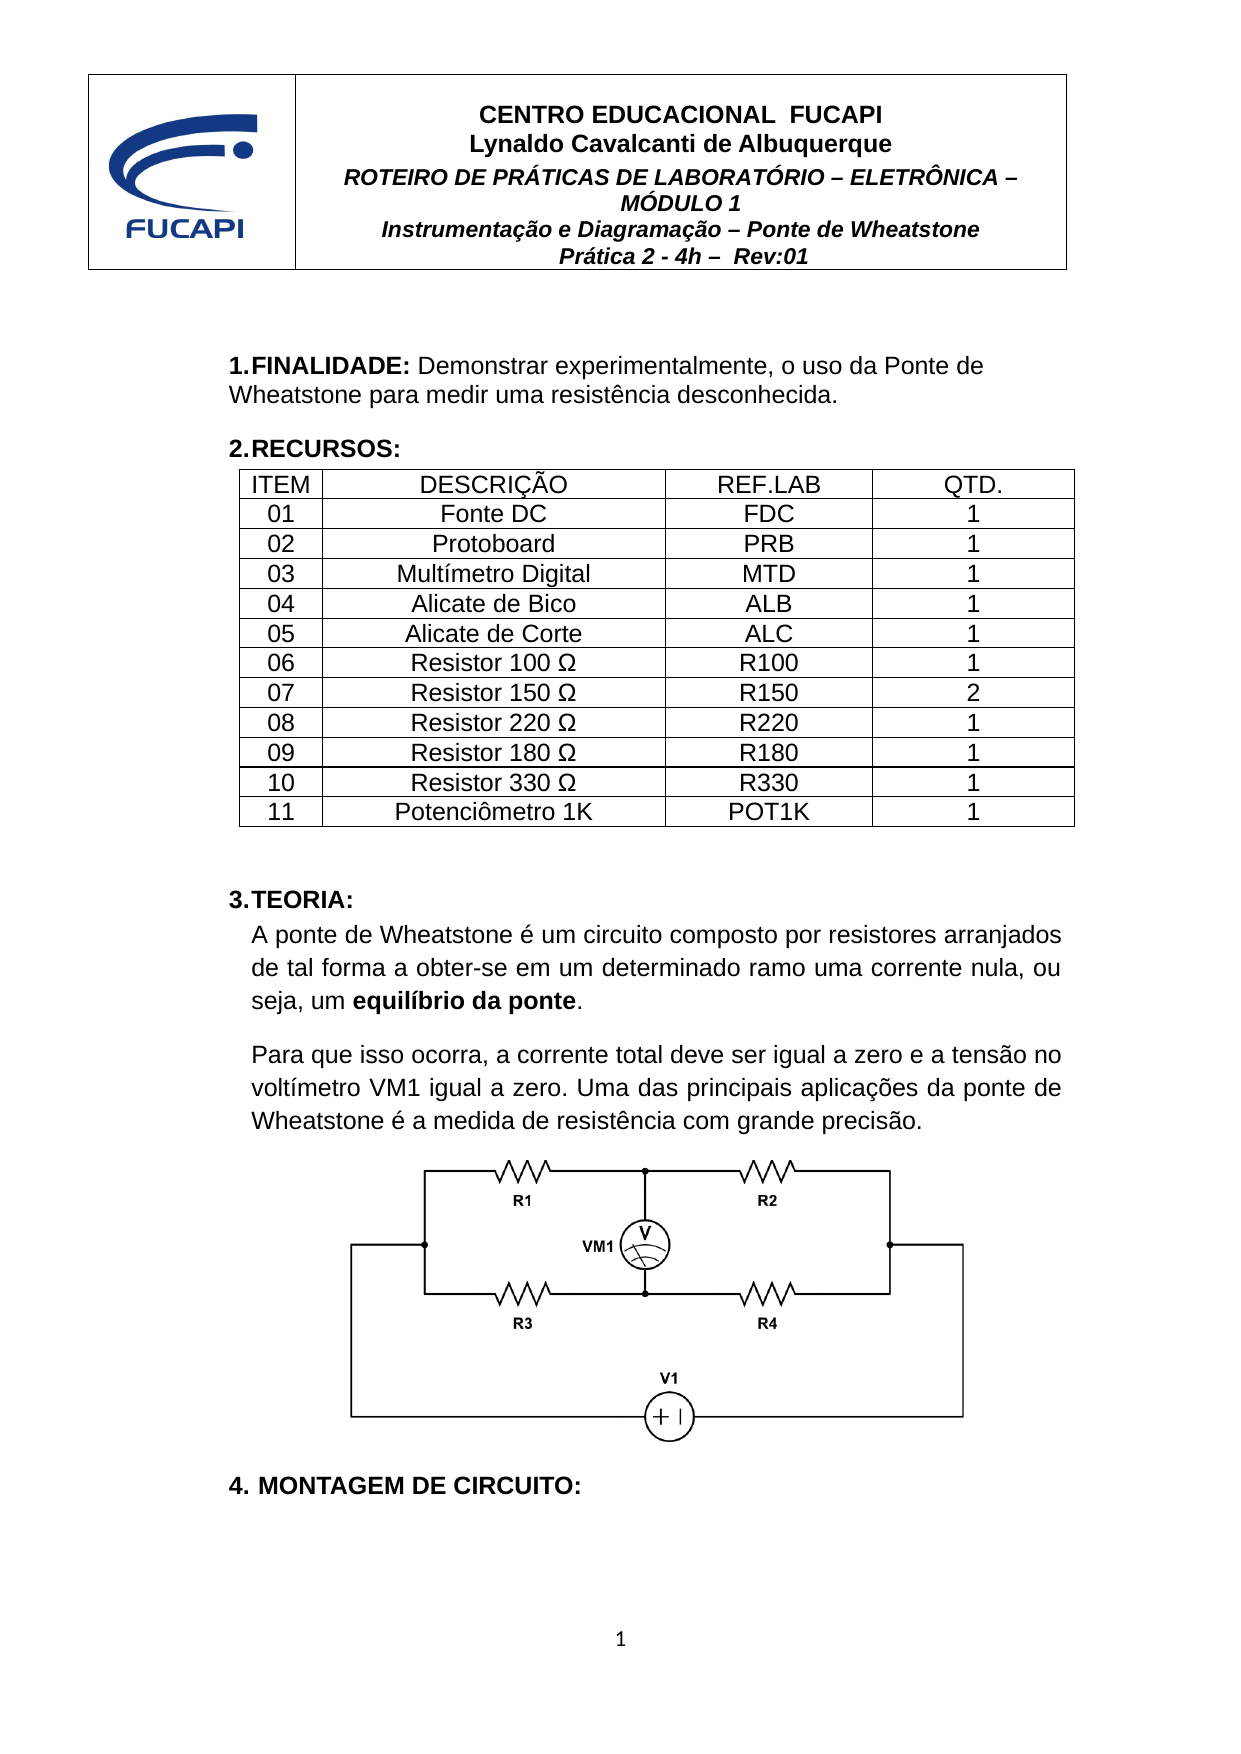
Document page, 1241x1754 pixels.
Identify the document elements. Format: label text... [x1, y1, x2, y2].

table_cell PRB [666, 529, 872, 558]
table_cell 11 [240, 797, 322, 826]
table_cell Fonte DC [323, 499, 665, 528]
subtitle TEORIA: [229, 885, 1063, 914]
table_cell R100 [666, 648, 872, 677]
table_cell 07 [240, 678, 322, 707]
table_cell Protoboard [323, 529, 665, 558]
table_cell MTD [666, 559, 872, 588]
table_cell 03 [240, 559, 322, 588]
table_header ITEM [240, 470, 322, 498]
picture [108, 114, 258, 238]
subtitle FINALIDADE: Demonstrar experimentalmente, o uso da Ponte de Wheatstone para medir uma resistência desconhecida. [229, 351, 1063, 408]
table_cell 1 [873, 797, 1074, 826]
table_cell Potenciômetro 1K [323, 797, 665, 826]
table_cell ALB [666, 589, 872, 617]
text A ponte de Wheatstone é um circuito composto por resistores arranjados de tal forma a obter-se em um determinado ramo uma corrente nula, ou seja, um equilíbrio da ponte. [251, 920, 1063, 1015]
table_cell Resistor 150 Ω [323, 678, 665, 707]
table_header QTD. [873, 470, 1074, 498]
table_cell FDC [666, 499, 872, 528]
table_cell 06 [240, 648, 322, 677]
table_cell 1 [873, 589, 1074, 617]
table_cell R180 [666, 738, 872, 766]
table_header DESCRIÇÃO [323, 470, 665, 498]
table_cell 1 [873, 559, 1074, 588]
table_cell 08 [240, 708, 322, 737]
table_cell Multímetro Digital [323, 559, 665, 588]
table_cell Resistor 330 Ω [323, 768, 665, 796]
picture [350, 1160, 964, 1442]
table_cell 01 [240, 499, 322, 528]
subtitle RECURSOS: [229, 433, 1063, 462]
table_cell Alicate de Corte [323, 619, 665, 647]
table_cell 05 [240, 619, 322, 647]
table_cell 1 [873, 499, 1074, 528]
table_cell Alicate de Bico [323, 589, 665, 617]
table_header REF.LAB [666, 470, 872, 498]
table_cell R220 [666, 708, 872, 737]
table_cell 1 [873, 648, 1074, 677]
table_cell Resistor 180 Ω [323, 738, 665, 766]
table_cell 1 [873, 738, 1074, 766]
table_cell 09 [240, 738, 322, 766]
table_cell R330 [666, 768, 872, 796]
table_cell 1 [873, 619, 1074, 647]
table_cell 1 [873, 529, 1074, 558]
text Para que isso ocorra, a corrente total deve ser igual a zero e a tensão no voltímetro VM1 igual a zero. Uma das principais aplicações da ponte de Wheatstone é a medida de resistência com grande precisão. [251, 1040, 1063, 1135]
table_cell 10 [240, 768, 322, 796]
table_cell POT1K [666, 797, 872, 826]
table_cell 2 [873, 678, 1074, 707]
table_cell Resistor 220 Ω [323, 708, 665, 737]
table_cell R150 [666, 678, 872, 707]
table_cell 1 [873, 768, 1074, 796]
table_cell Resistor 100 Ω [323, 648, 665, 677]
table_cell 02 [240, 529, 322, 558]
subtitle MONTAGEM DE CIRCUITO: [229, 1471, 1063, 1499]
table_cell ALC [666, 619, 872, 647]
table_cell 04 [240, 589, 322, 617]
table_cell 1 [873, 708, 1074, 737]
